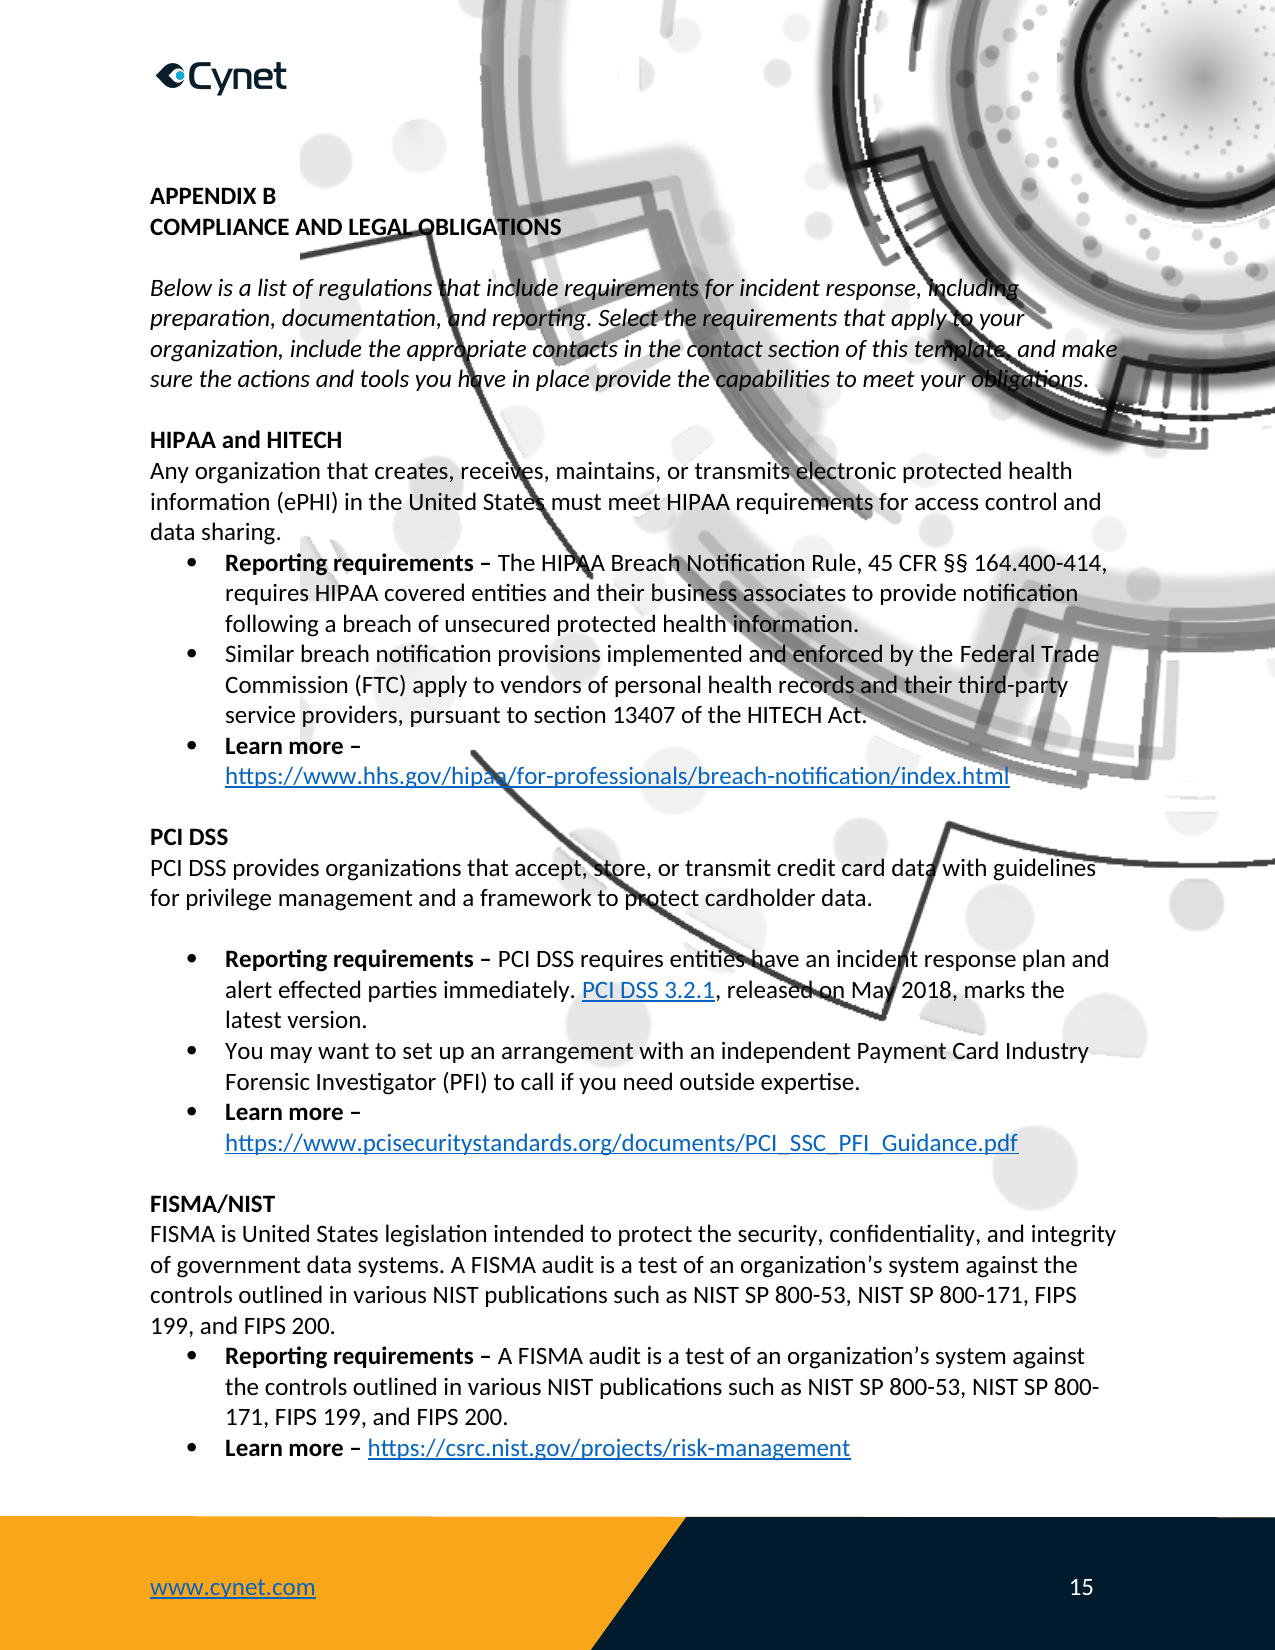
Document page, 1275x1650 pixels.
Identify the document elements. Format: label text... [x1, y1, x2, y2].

text COMPLIANCE AND LEGAL OBLIGATIONS [150, 211, 1125, 242]
list Reporting requirements – The HIPAA Breach Notification Rule, 45 CFR §§ 164.400-414, requires HIPAA covered entities and their business associates to provide notification following a breach of unsecured protected health information. [187, 547, 1125, 638]
list Learn more – https://www.hhs.gov/hipaa/for-professionals/breach-notification/index.html [187, 730, 1125, 791]
list Similar breach notification provisions implemented and enforced by the Federal Trade Commission (FTC) apply to vendors of personal health records and their third-party service providers, pursuant to section 13407 of the HITECH Act. [187, 638, 1125, 730]
text PCI DSS [150, 821, 1125, 852]
list Reporting requirements – A FISMA audit is a test of an organization’s system against the controls outlined in various NIST publications such as NIST SP 800-53, NIST SP 800-171, FIPS 199, and FIPS 200. [187, 1340, 1125, 1432]
text FISMA/NIST [150, 1188, 1125, 1218]
picture [150, 61, 292, 96]
text HIPAA and HITECH [150, 425, 1125, 455]
list Learn more – https://csrc.nist.gov/projects/risk-management [187, 1432, 1125, 1462]
list You may want to set up an arrangement with an independent Payment Card Industry Forensic Investigator (PFI) to call if you need outside expertise. [187, 1035, 1125, 1096]
text APPENDIX B [150, 181, 1125, 211]
text Below is a list of regulations that include requirements for incident response, including preparation, documentation, and reporting. Select the requirements that apply to your organization, include the appropriate contacts in the contact section of this template, and make sure the actions and tools you have in place provide the capabilities to meet your obligations. [150, 272, 1125, 394]
text PCI DSS provides organizations that accept, store, or transmit credit card data with guidelines for privilege management and a framework to protect cardholder data. [150, 852, 1125, 913]
text FISMA is United States legislation intended to protect the security, confidentiality, and integrity of government data systems. A FISMA audit is a test of an organization’s system against the controls outlined in various NIST publications such as NIST SP 800-53, NIST SP 800-171, FIPS 199, and FIPS 200. [150, 1218, 1125, 1340]
list Reporting requirements – PCI DSS requires entities have an incident response plan and alert effected parties immediately. PCI DSS 3.2.1, released on May 2018, marks the latest version. [187, 943, 1125, 1035]
text Any organization that creates, receives, maintains, or transmits electronic protected health information (ePHI) in the United States must meet HIPAA requirements for access control and data sharing. [150, 455, 1125, 547]
list Learn more – https://www.pcisecuritystandards.org/documents/PCI_SSC_PFI_Guidance.pdf [187, 1096, 1125, 1157]
